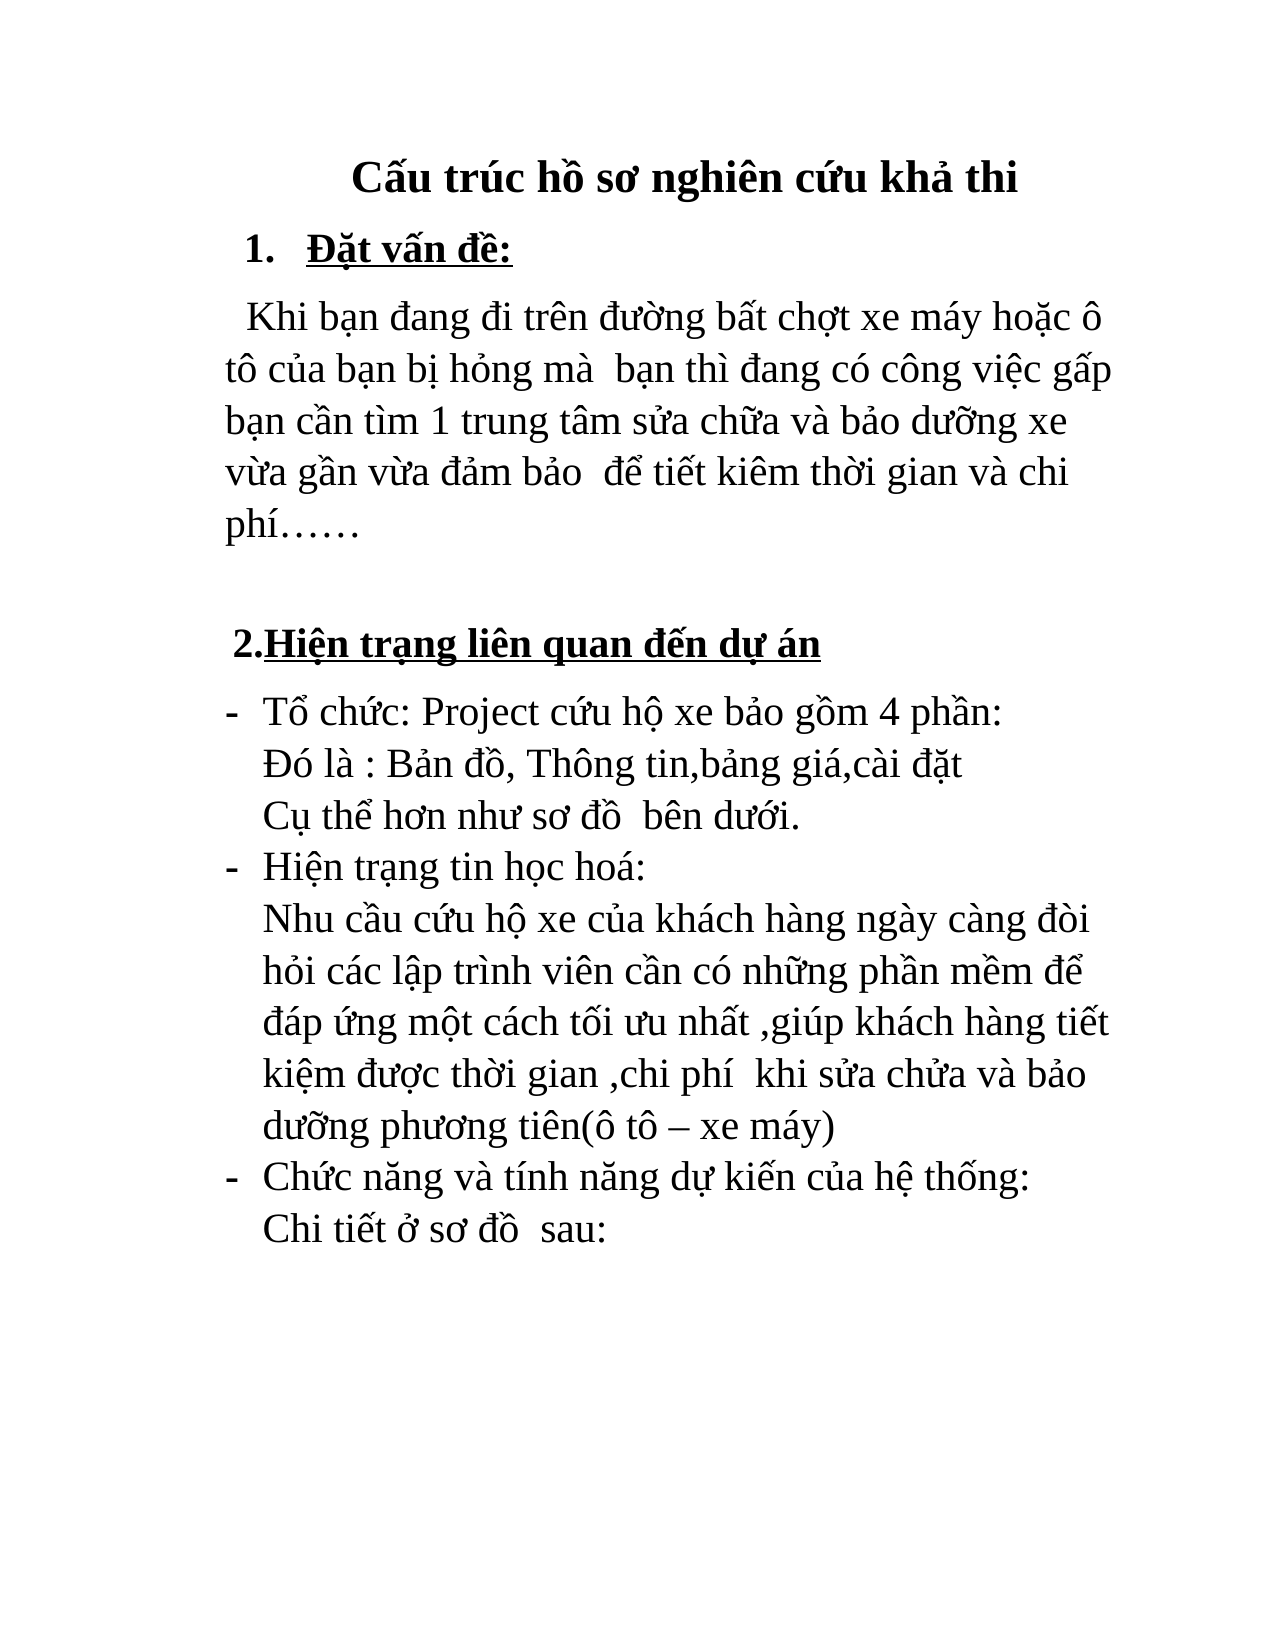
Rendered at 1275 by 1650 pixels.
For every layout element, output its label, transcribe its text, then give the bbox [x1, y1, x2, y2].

list Nhu cầu cứu hộ xe của khách hàng ngày càng đòi hỏi các lập trình viên cần có những phần mềm để đáp ứng một cách tối ưu nhất ,giúp khách hàng tiết kiệm được thời gian ,chi phí khi sửa chửa và bảo dưỡng phương tiên(ô tô – xe máy) [262, 893, 1125, 1148]
text 1. Đặt vấn đề: [150, 223, 1125, 271]
list Chức năng và tính năng dự kiến của hệ thống: [225, 1152, 1125, 1200]
text 2.Hiện trạng liên quan đến dự án [159, 618, 1125, 666]
list Khi bạn đang đi trên đường bất chợt xe máy hoặc ô tô của bạn bị hỏng mà bạn thì đang có công việc gấp bạn cần tìm 1 trung tâm sửa chữa và bảo dưỡng xe vừa gần vừa đảm bảo để tiết kiêm thời gian và chi phí…… [225, 292, 1125, 546]
list Hiện trạng tin học hoá: [225, 842, 1125, 890]
list Đó là : Bản đồ, Thông tin,bảng giá,cài đặt [262, 738, 1125, 786]
list Tổ chức: Project cứu hộ xe bảo gồm 4 phần: [225, 687, 1125, 735]
text Cấu trúc hồ sơ nghiên cứu khả thi [236, 150, 1125, 203]
list Chi tiết ở sơ đồ sau: [262, 1203, 1125, 1251]
list Cụ thể hơn như sơ đồ bên dưới. [262, 790, 1125, 838]
